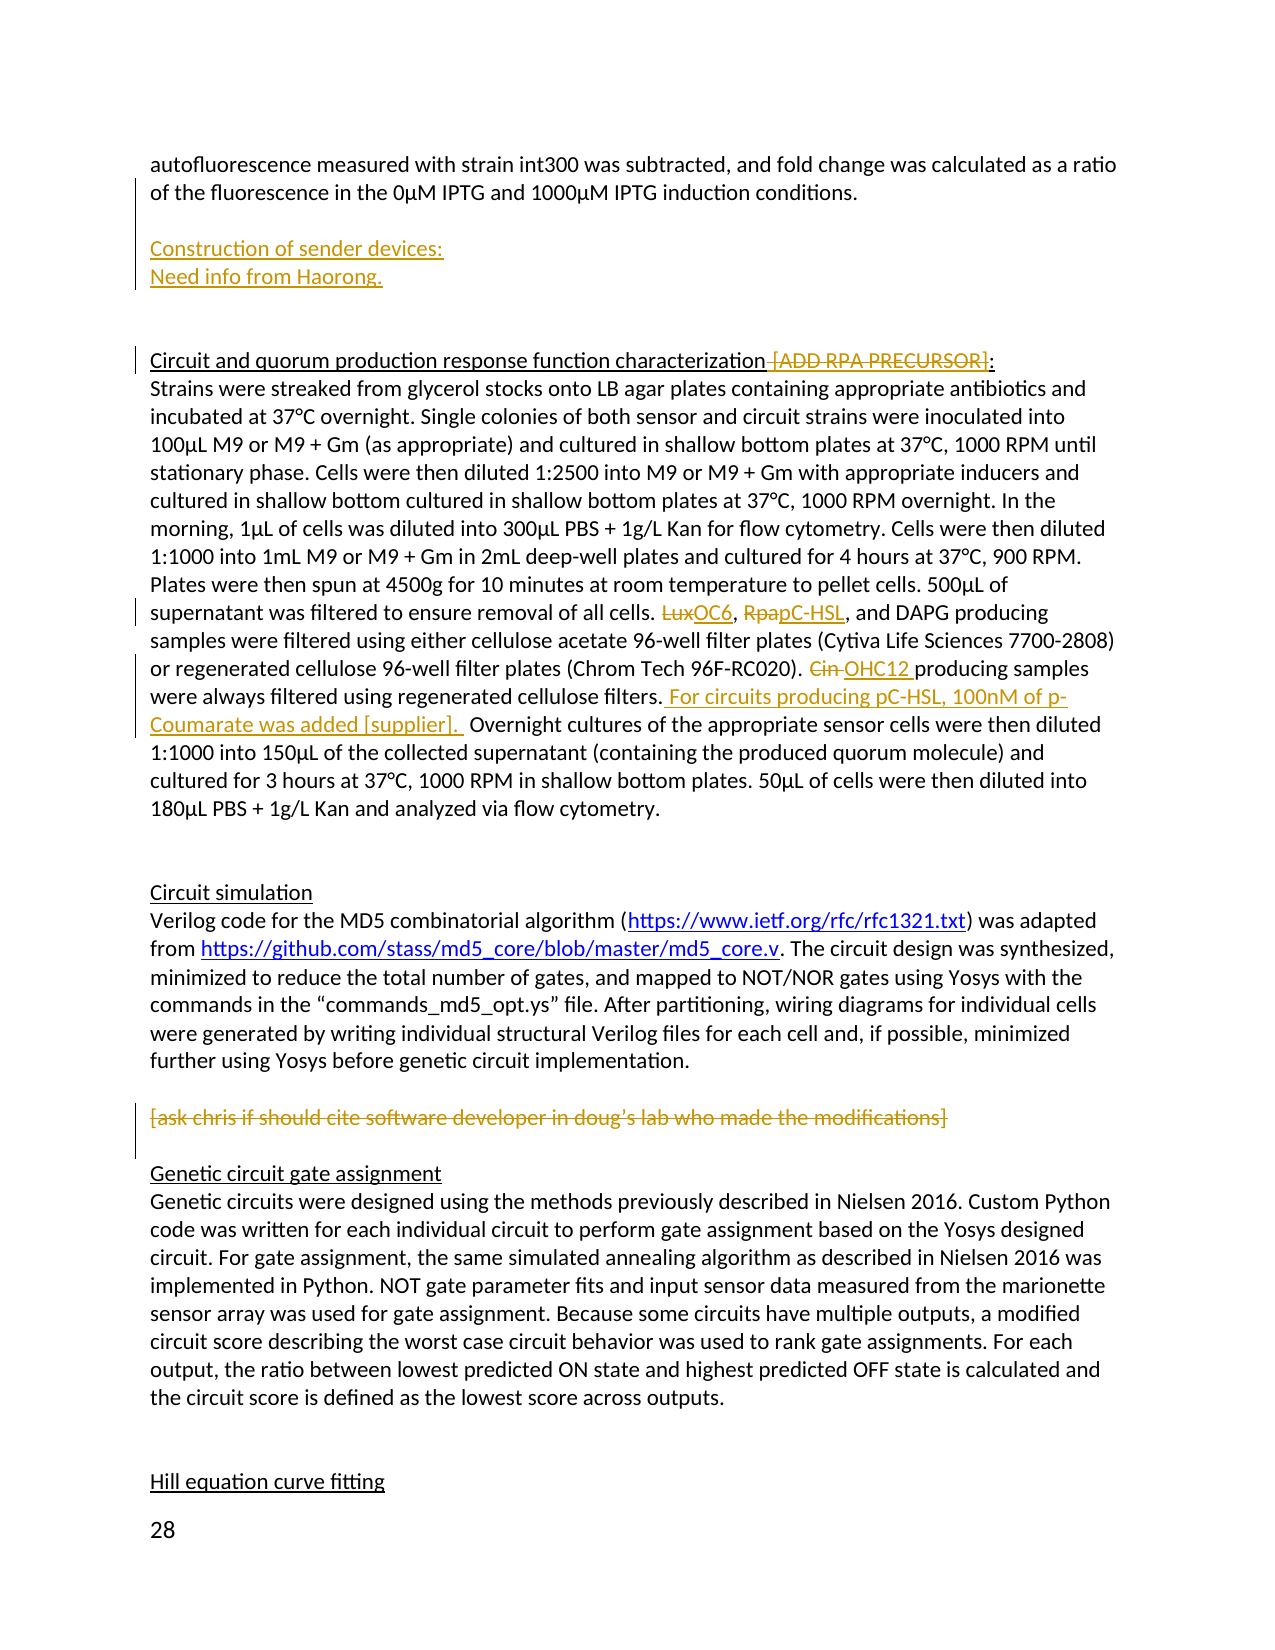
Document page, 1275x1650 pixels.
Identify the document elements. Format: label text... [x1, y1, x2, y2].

text Genetic circuits were designed using the methods previously described in Nielsen 2016. Custom Python code was written for each individual circuit to perform gate assignment based on the Yosys designed circuit. For gate assignment, the same simulated annealing algorithm as described in Nielsen 2016 was implemented in Python. NOT gate parameter fits and input sensor data measured from the marionette sensor array was used for gate assignment. Because some circuits have multiple outputs, a modified circuit score describing the worst case circuit behavior was used to rank gate assignments. For each output, the ratio between lowest predicted ON state and highest predicted OFF state is calculated and the circuit score is defined as the lowest score across outputs. [150, 1187, 1125, 1411]
text Strains were streaked from glycerol stocks onto LB agar plates containing appropriate antibiotics and incubated at 37°C overnight. Single colonies of both sensor and circuit strains were inoculated into 100μL M9 or M9 + Gm (as appropriate) and cultured in shallow bottom plates at 37°C, 1000 RPM until stationary phase. Cells were then diluted 1:2500 into M9 or M9 + Gm with appropriate inducers and cultured in shallow bottom cultured in shallow bottom plates at 37°C, 1000 RPM overnight. In the morning, 1μL of cells was diluted into 300μL PBS + 1g/L Kan for flow cytometry. Cells were then diluted 1:1000 into 1mL M9 or M9 + Gm in 2mL deep-well plates and cultured for 4 hours at 37°C, 900 RPM. Plates were then spun at 4500g for 10 minutes at room temperature to pellet cells. 500μL of supernatant was filtered to ensure removal of all cells. , , and DAPG producing samples were filtered using either cellulose acetate 96-well filter plates (Cytiva Life Sciences 7700-2808) or regenerated cellulose 96-well filter plates (Chrom Tech 96F-RC020). producing samples were always filtered using regenerated cellulose filters. Overnight cultures of the appropriate sensor cells were then diluted 1:1000 into 150μL of the collected supernatant (containing the produced quorum molecule) and cultured for 3 hours at 37°C, 1000 RPM in shallow bottom plates. 50μL of cells were then diluted into 180μL PBS + 1g/L Kan and analyzed via flow cytometry. [150, 374, 1125, 822]
text Genetic circuit gate assignment [150, 1159, 1125, 1187]
text Verilog code for the MD5 combinatorial algorithm (https://www.ietf.org/rfc/rfc1321.txt) was adapted from https://github.com/stass/md5_core/blob/master/md5_core.v. The circuit design was synthesized, minimized to reduce the total number of gates, and mapped to NOT/NOR gates using Yosys with the commands in the “commands_md5_opt.ys” file. After partitioning, wiring diagrams for individual cells were generated by writing individual structural Verilog files for each cell and, if possible, minimized further using Yosys before genetic circuit implementation. [150, 907, 1125, 1075]
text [150, 150, 1125, 206]
text Circuit simulation [150, 878, 1125, 907]
text Hill equation curve fitting [150, 1467, 1125, 1495]
text Circuit and quorum production response function characterization: [150, 346, 1125, 374]
